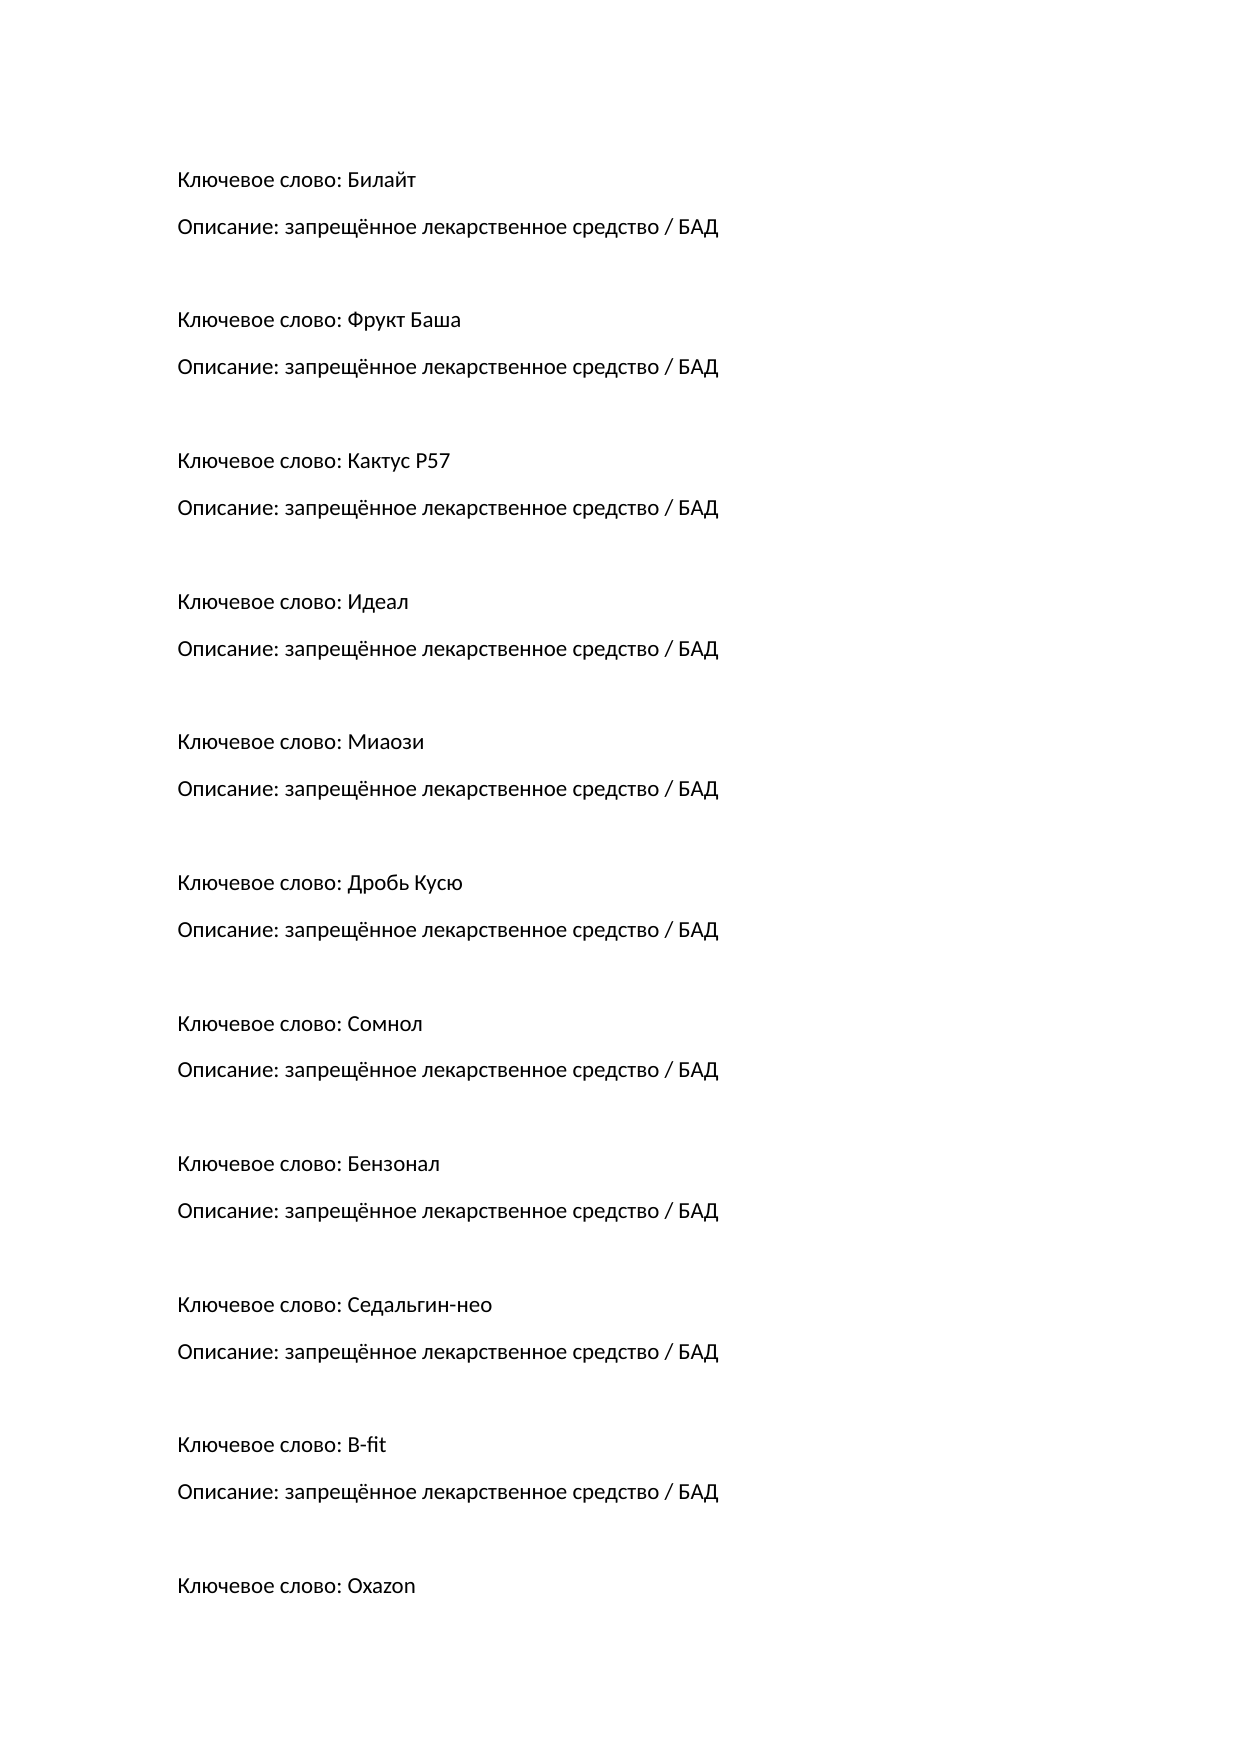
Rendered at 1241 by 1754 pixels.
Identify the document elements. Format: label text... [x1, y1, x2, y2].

text Ключевое слово: Фрукт Баша [177, 306, 1152, 334]
text Ключевое слово: Дробь Кусю [177, 868, 1152, 896]
text Описание: запрещённое лекарственное средство / БАД [177, 493, 1152, 521]
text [177, 352, 1152, 381]
text Ключевое слово: Кактус Р57 [177, 446, 1152, 474]
text Описание: запрещённое лекарственное средство / БАД [177, 774, 1152, 802]
text Ключевое слово: Идеал [177, 587, 1152, 615]
text Описание: запрещённое лекарственное средство / БАД [177, 915, 1152, 943]
text Ключевое слово: B-fit [177, 1431, 1152, 1459]
text Ключевое слово: Сомнол [177, 1009, 1152, 1037]
text Ключевое слово: Седальгин-нео [177, 1290, 1152, 1318]
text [177, 1477, 1152, 1506]
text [177, 212, 1152, 240]
text Ключевое слово: Миаози [177, 727, 1152, 756]
text Ключевое слово: Билайт [177, 165, 1152, 193]
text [177, 1337, 1152, 1365]
text Описание: запрещённое лекарственное средство / БАД [177, 1196, 1152, 1224]
text Ключевое слово: Oxazon [177, 1571, 1152, 1599]
text Описание: запрещённое лекарственное средство / БАД [177, 1056, 1152, 1084]
text Описание: запрещённое лекарственное средство / БАД [177, 634, 1152, 662]
text Ключевое слово: Бензонал [177, 1149, 1152, 1177]
